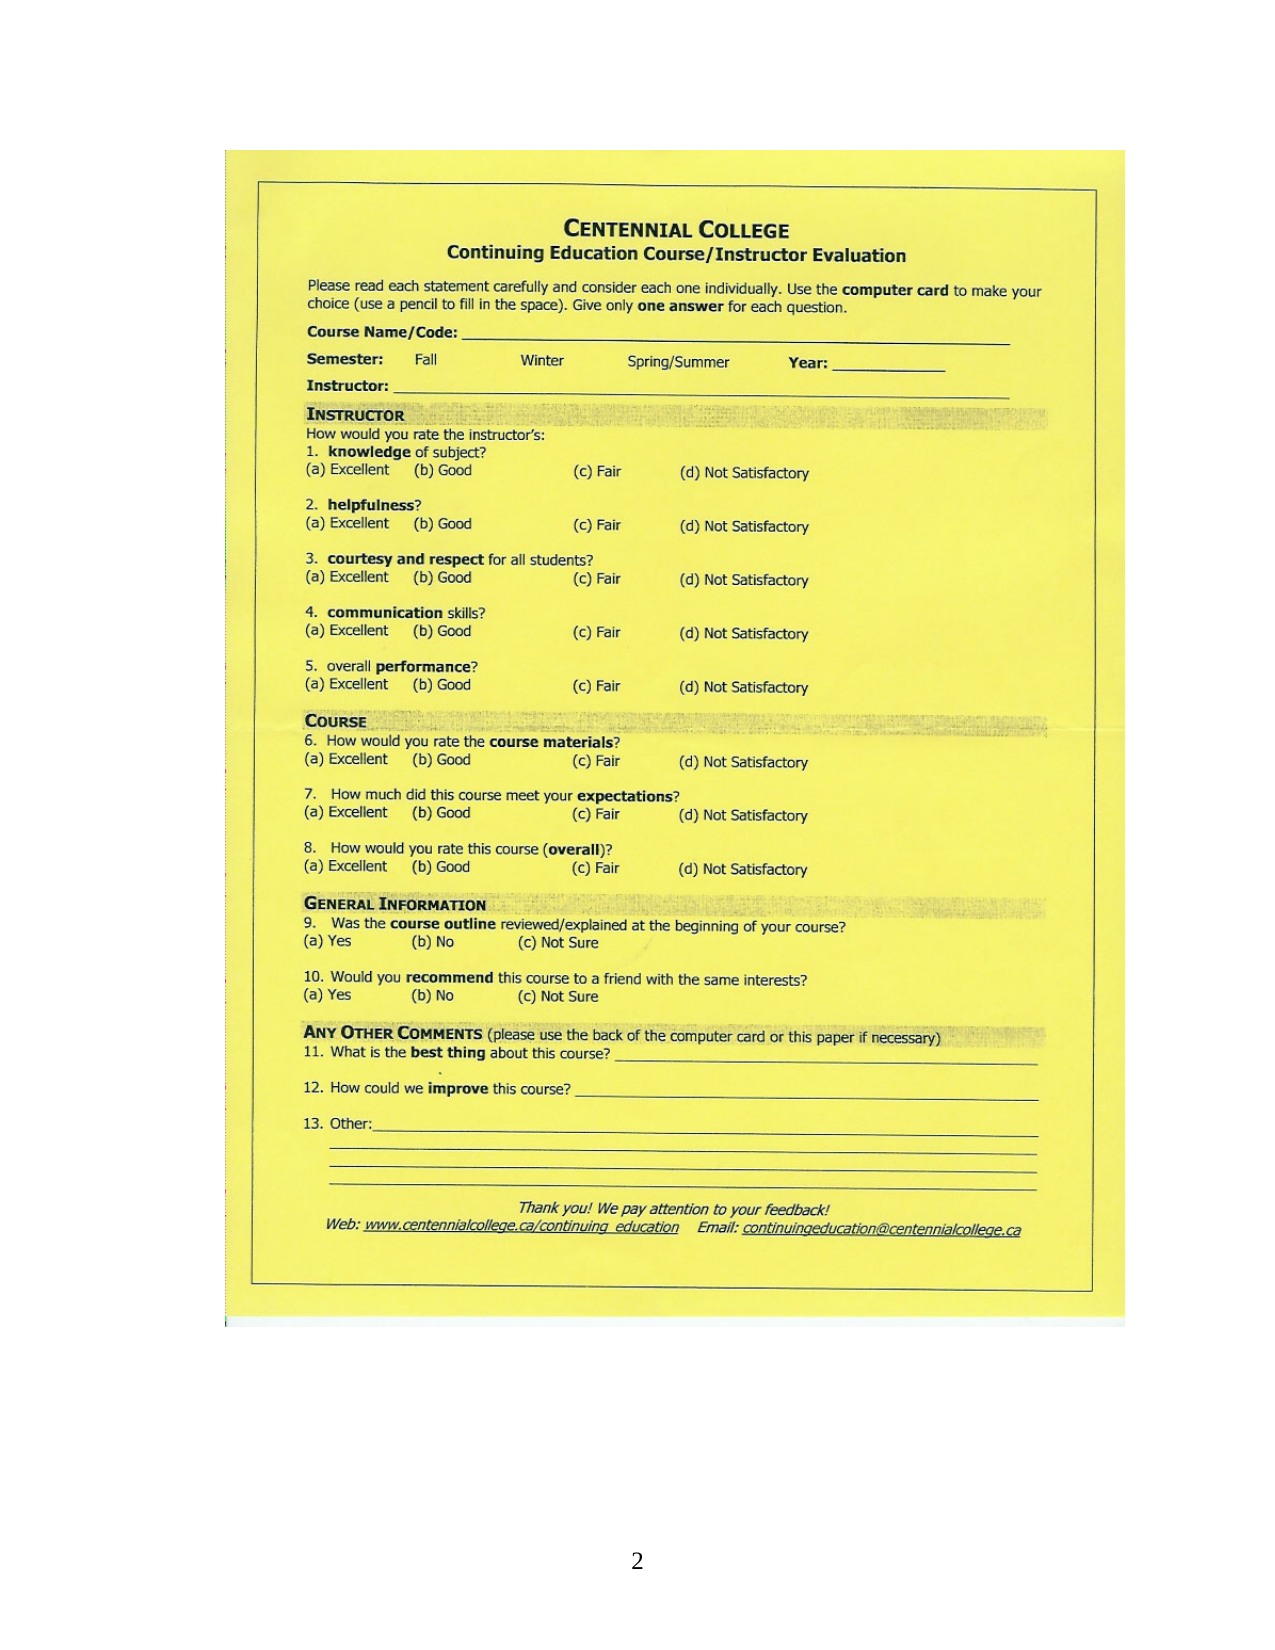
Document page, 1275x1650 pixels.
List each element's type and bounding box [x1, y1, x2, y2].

picture [225, 150, 1125, 1327]
